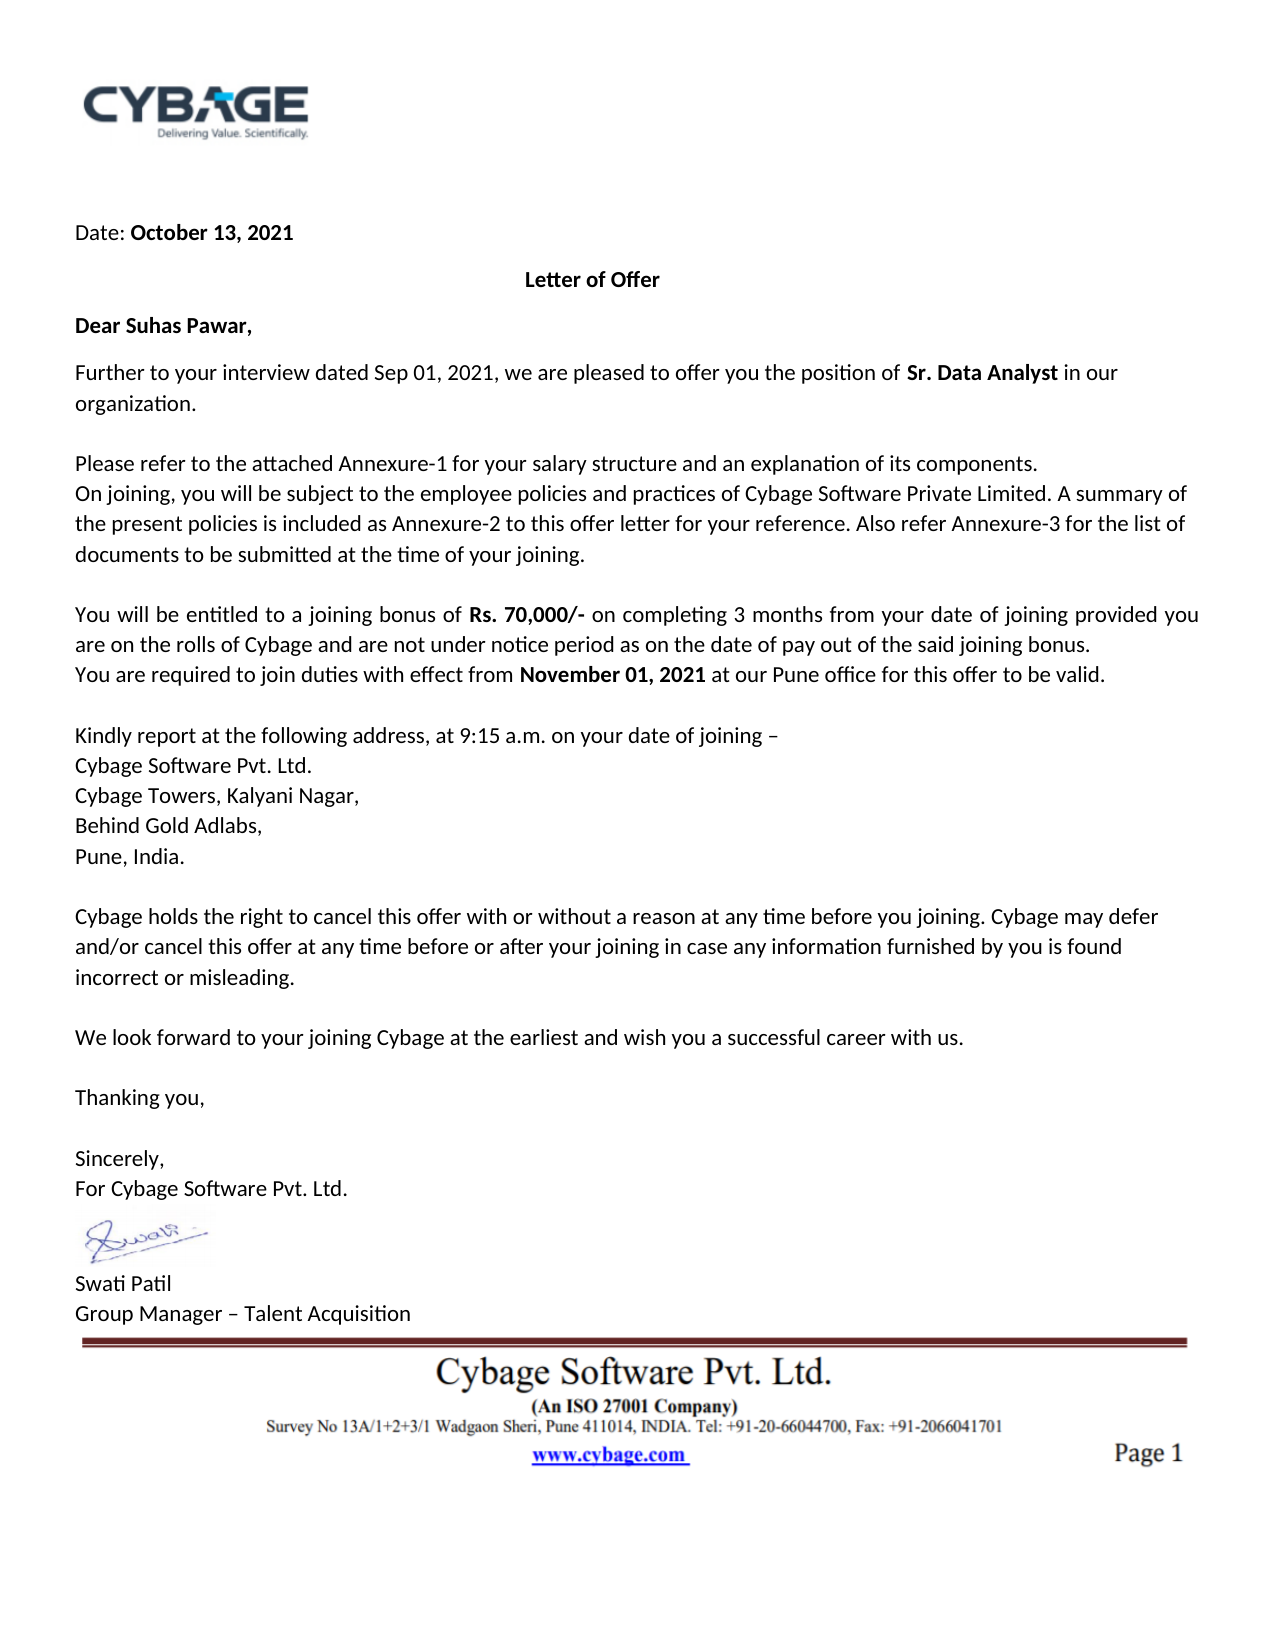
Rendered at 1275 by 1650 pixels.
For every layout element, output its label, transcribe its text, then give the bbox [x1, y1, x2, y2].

text We look forward to your joining Cybage at the earliest and wish you a successful career with us. [75, 1023, 1200, 1051]
text Cybage Towers, Kalyani Nagar, [75, 781, 1200, 809]
picture [75, 1329, 1197, 1487]
text and/or cancel this offer at any time before or after your joining in case any information furnished by you is found [75, 932, 1200, 960]
text organization. [75, 389, 1200, 417]
text On joining, you will be subject to the employee policies and practices of Cybage Software Private Limited. A summary of [75, 479, 1200, 507]
picture [75, 75, 339, 152]
text Behind Gold Adlabs, [75, 812, 1200, 839]
text Please refer to the attached Annexure-1 for your salary structure and an explanation of its components. [75, 449, 1200, 477]
text incorrect or misleading. [75, 963, 1200, 991]
text Further to your interview dated Sep 01, 2021, we are pleased to offer you the position of Sr. Data Analyst in our [75, 358, 1200, 386]
text Group Manager – Talent Acquisition [75, 1299, 1200, 1327]
picture [75, 1204, 216, 1267]
text Thanking you, [75, 1083, 1200, 1111]
text Sincerely, [75, 1144, 1200, 1172]
text Letter of Offer [450, 265, 1200, 293]
text Dear Suhas Pawar, [75, 312, 1200, 339]
text documents to be submitted at the time of your joining. [75, 540, 1200, 568]
text You will be entitled to a joining bonus of Rs. 70,000/- on completing 3 months from your date of joining provided you are on the rolls of Cybage and are not under notice period as on the date of pay out of the said joining bonus. [75, 600, 1200, 658]
text Date: October 13, 2021 [75, 218, 1200, 246]
text Cybage holds the right to cancel this offer with or without a reason at any time before you joining. Cybage may defer [75, 902, 1200, 930]
text You are required to join duties with effect from November 01, 2021 at our Pune office for this offer to be valid. [75, 661, 1200, 688]
text Cybage Software Pvt. Ltd. [75, 751, 1200, 779]
text Kindly report at the following address, at 9:15 a.m. on your date of joining – [75, 721, 1200, 749]
text For Cybage Software Pvt. Ltd. [75, 1174, 1200, 1202]
text Pune, India. [75, 842, 1200, 870]
text the present policies is included as Annexure-2 to this offer letter for your reference. Also refer Annexure-3 for the list of [75, 509, 1200, 537]
text Swati Patil [75, 1269, 1200, 1297]
